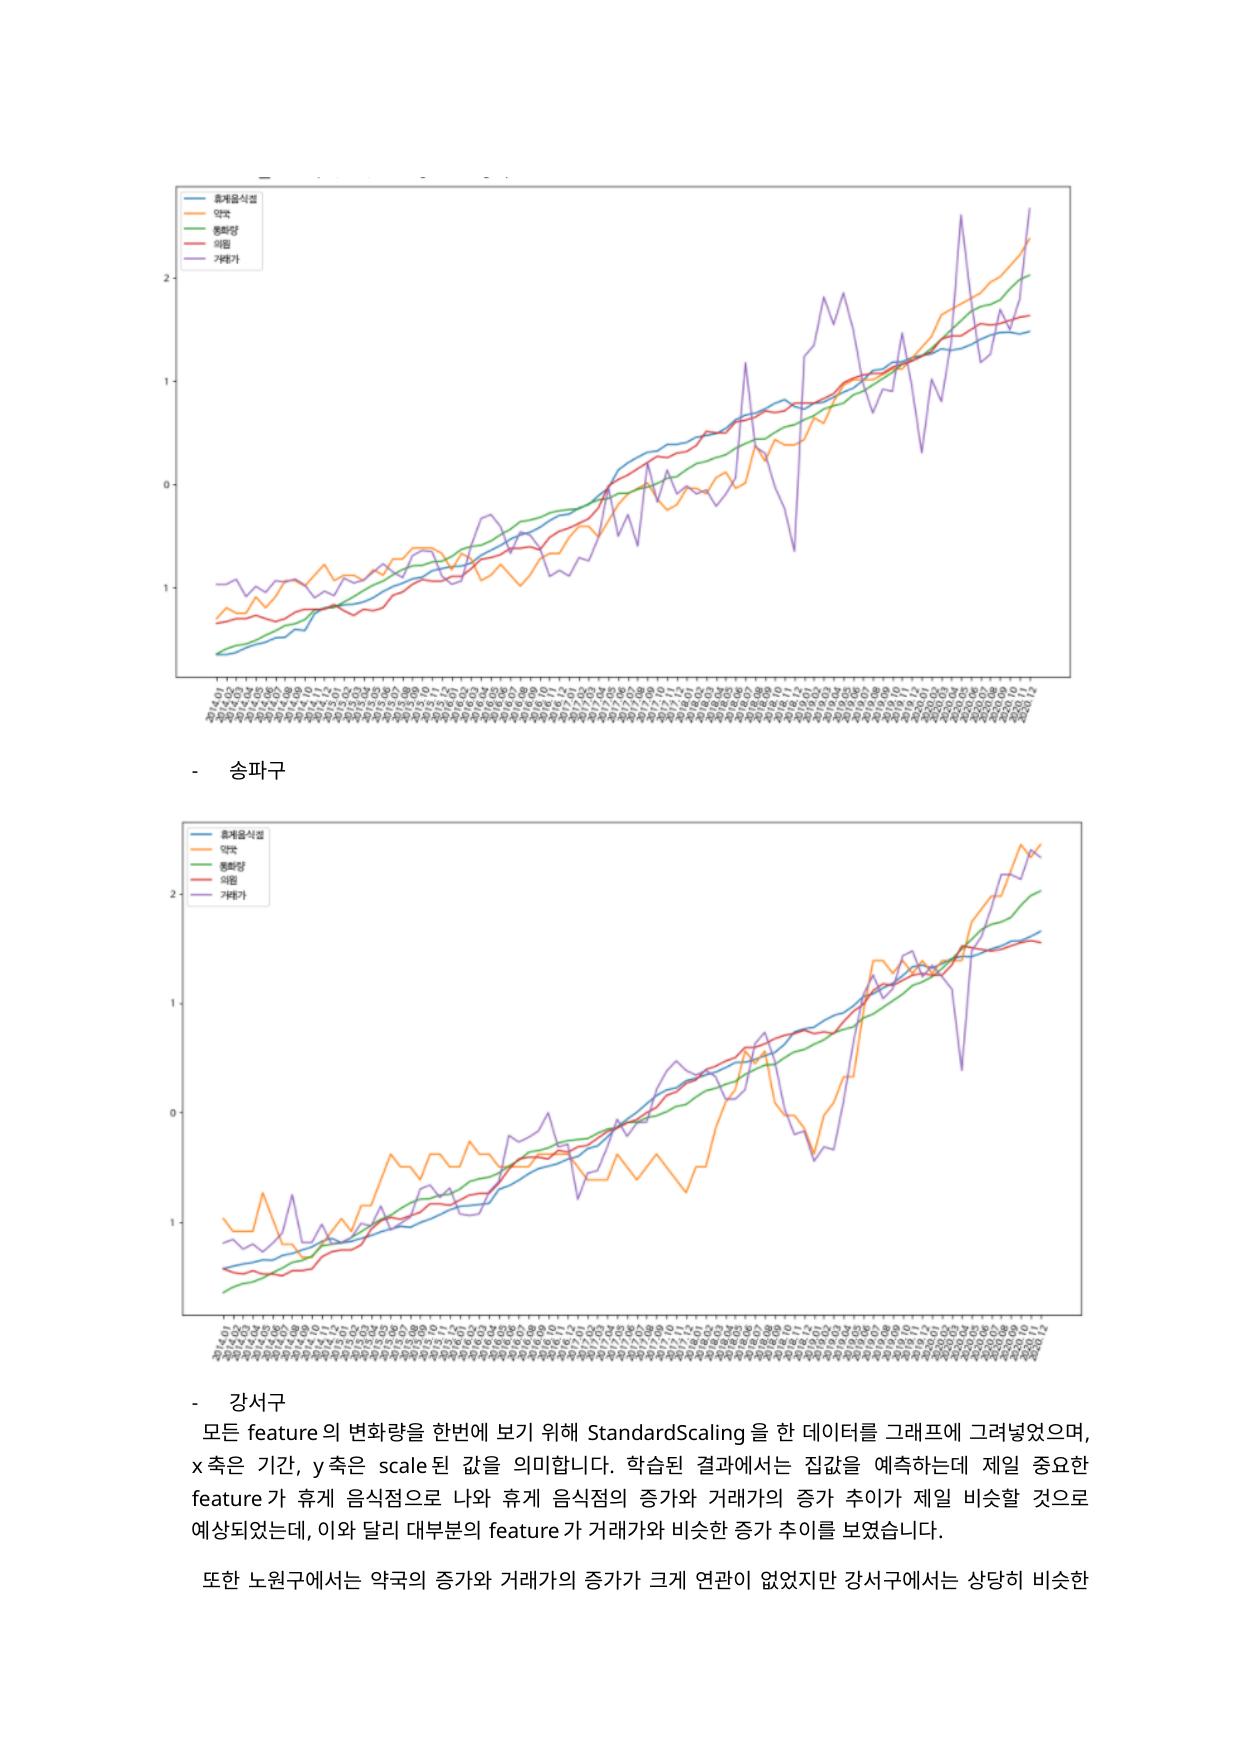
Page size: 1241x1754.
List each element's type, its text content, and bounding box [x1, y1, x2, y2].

picture [150, 815, 1091, 1368]
list 강서구 [192, 1386, 1090, 1416]
text 모든 feature의 변화량을 한번에 보기 위해 StandardScaling을 한 데이터를 그래프에 그려넣었으며, x축은 기간, y축은 scale된 값을 의미합니다. 학습된 결과에서는 집값을 예측하는데 제일 중요한 feature가 휴게 음식점으로 나와 휴게 음식점의 증가와 거래가의 증가 추이가 제일 비슷할 것으로 예상되었는데, 이와 달리 대부분의 feature가 거래가와 비슷한 증가 추이를 보였습니다. [192, 1416, 1090, 1545]
list 송파구 [192, 754, 1090, 784]
picture [150, 177, 1091, 736]
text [192, 1564, 1090, 1594]
